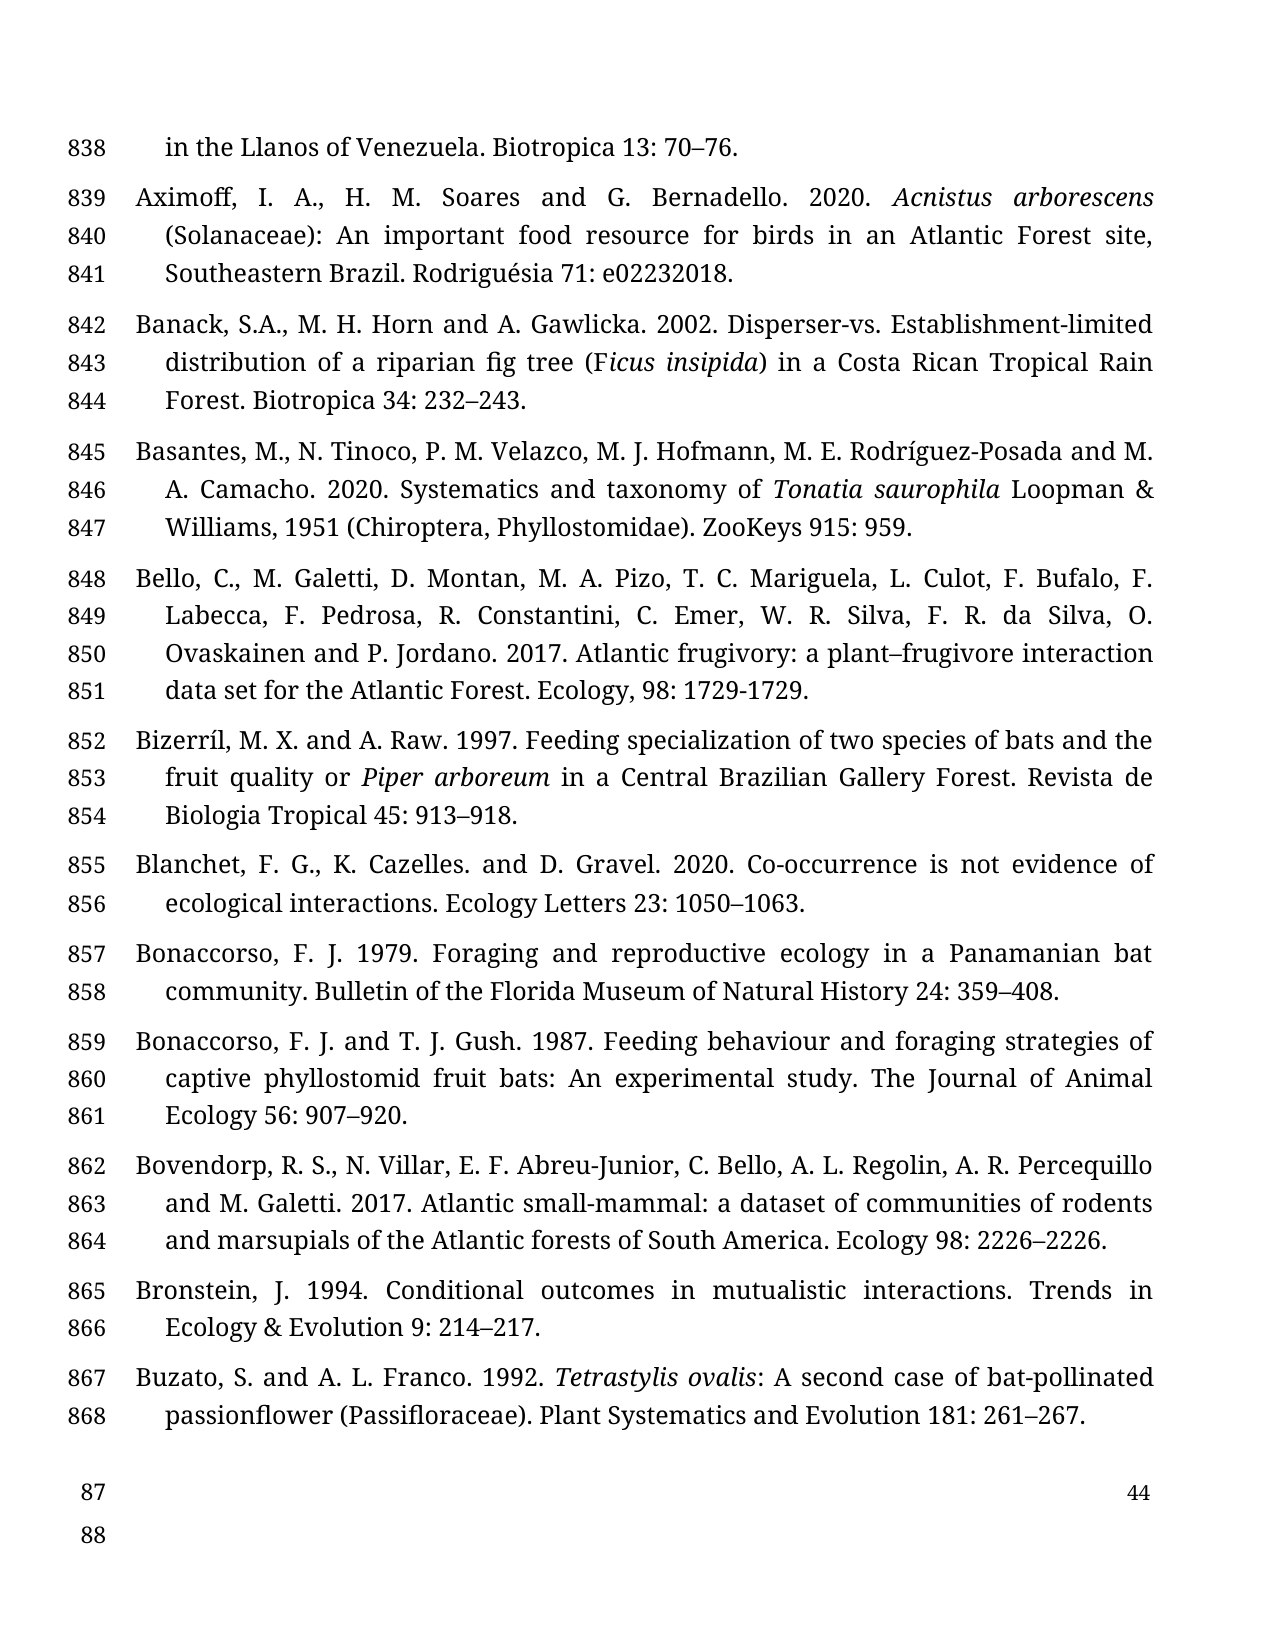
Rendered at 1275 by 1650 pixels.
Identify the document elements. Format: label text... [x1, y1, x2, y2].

text Aximoff, I. A., H. M. Soares and G. Bernadello. 2020. Acnistus arborescens (Solanaceae): An important food resource for birds in an Atlantic Forest site, Southeastern Brazil. Rodriguésia 71: e02232018. [135, 180, 1154, 290]
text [135, 129, 1154, 163]
text Blanchet, F. G., K. Cazelles. and D. Gravel. 2020. Co-occurrence is not evidence of ecological interactions. Ecology Letters 23: 1050–1063. [135, 847, 1154, 919]
text Bello, C., M. Galetti, D. Montan, M. A. Pizo, T. C. Mariguela, L. Culot, F. Bufalo, F. Labecca, F. Pedrosa, R. Constantini, C. Emer, W. R. Silva, F. R. da Silva, O. Ovaskainen and P. Jordano. 2017. Atlantic frugivory: a plant–frugivore interaction data set for the Atlantic Forest. Ecology, 98: 1729-1729. [135, 560, 1154, 707]
text Bovendorp, R. S., N. Villar, E. F. Abreu-Junior, C. Bello, A. L. Regolin, A. R. Percequillo and M. Galetti. 2017. Atlantic small-mammal: a dataset of communities of rodents and marsupials of the Atlantic forests of South America. Ecology 98: 2226–2226. [135, 1148, 1154, 1257]
text Bonaccorso, F. J. 1979. Foraging and reproductive ecology in a Panamanian bat community. Bulletin of the Florida Museum of Natural History 24: 359–408. [135, 936, 1154, 1007]
text Basantes, M., N. Tinoco, P. M. Velazco, M. J. Hofmann, M. E. Rodríguez-Posada and M. A. Camacho. 2020. Systematics and taxonomy of Tonatia saurophila Loopman & Williams, 1951 (Chiroptera, Phyllostomidae). ZooKeys 915: 959. [135, 433, 1154, 544]
text Bizerrı́l, M. X. and A. Raw. 1997. Feeding specialization of two species of bats and the fruit quality or Piper arboreum in a Central Brazilian Gallery Forest. Revista de Biologia Tropical 45: 913–918. [135, 722, 1154, 831]
text Bonaccorso, F. J. and T. J. Gush. 1987. Feeding behaviour and foraging strategies of captive phyllostomid fruit bats: An experimental study. The Journal of Animal Ecology 56: 907–920. [135, 1023, 1154, 1132]
text Buzato, S. and A. L. Franco. 1992. Tetrastylis ovalis: A second case of bat-pollinated passionflower (Passifloraceae). Plant Systematics and Evolution 181: 261–267. [135, 1360, 1154, 1431]
text Banack, S.A., M. H. Horn and A. Gawlicka. 2002. Disperser-vs. Establishment-limited distribution of a riparian fig tree (Ficus insipida) in a Costa Rican Tropical Rain Forest. Biotropica 34: 232–243. [135, 307, 1154, 417]
text Bronstein, J. 1994. Conditional outcomes in mutualistic interactions. Trends in Ecology & Evolution 9: 214–217. [135, 1273, 1154, 1344]
